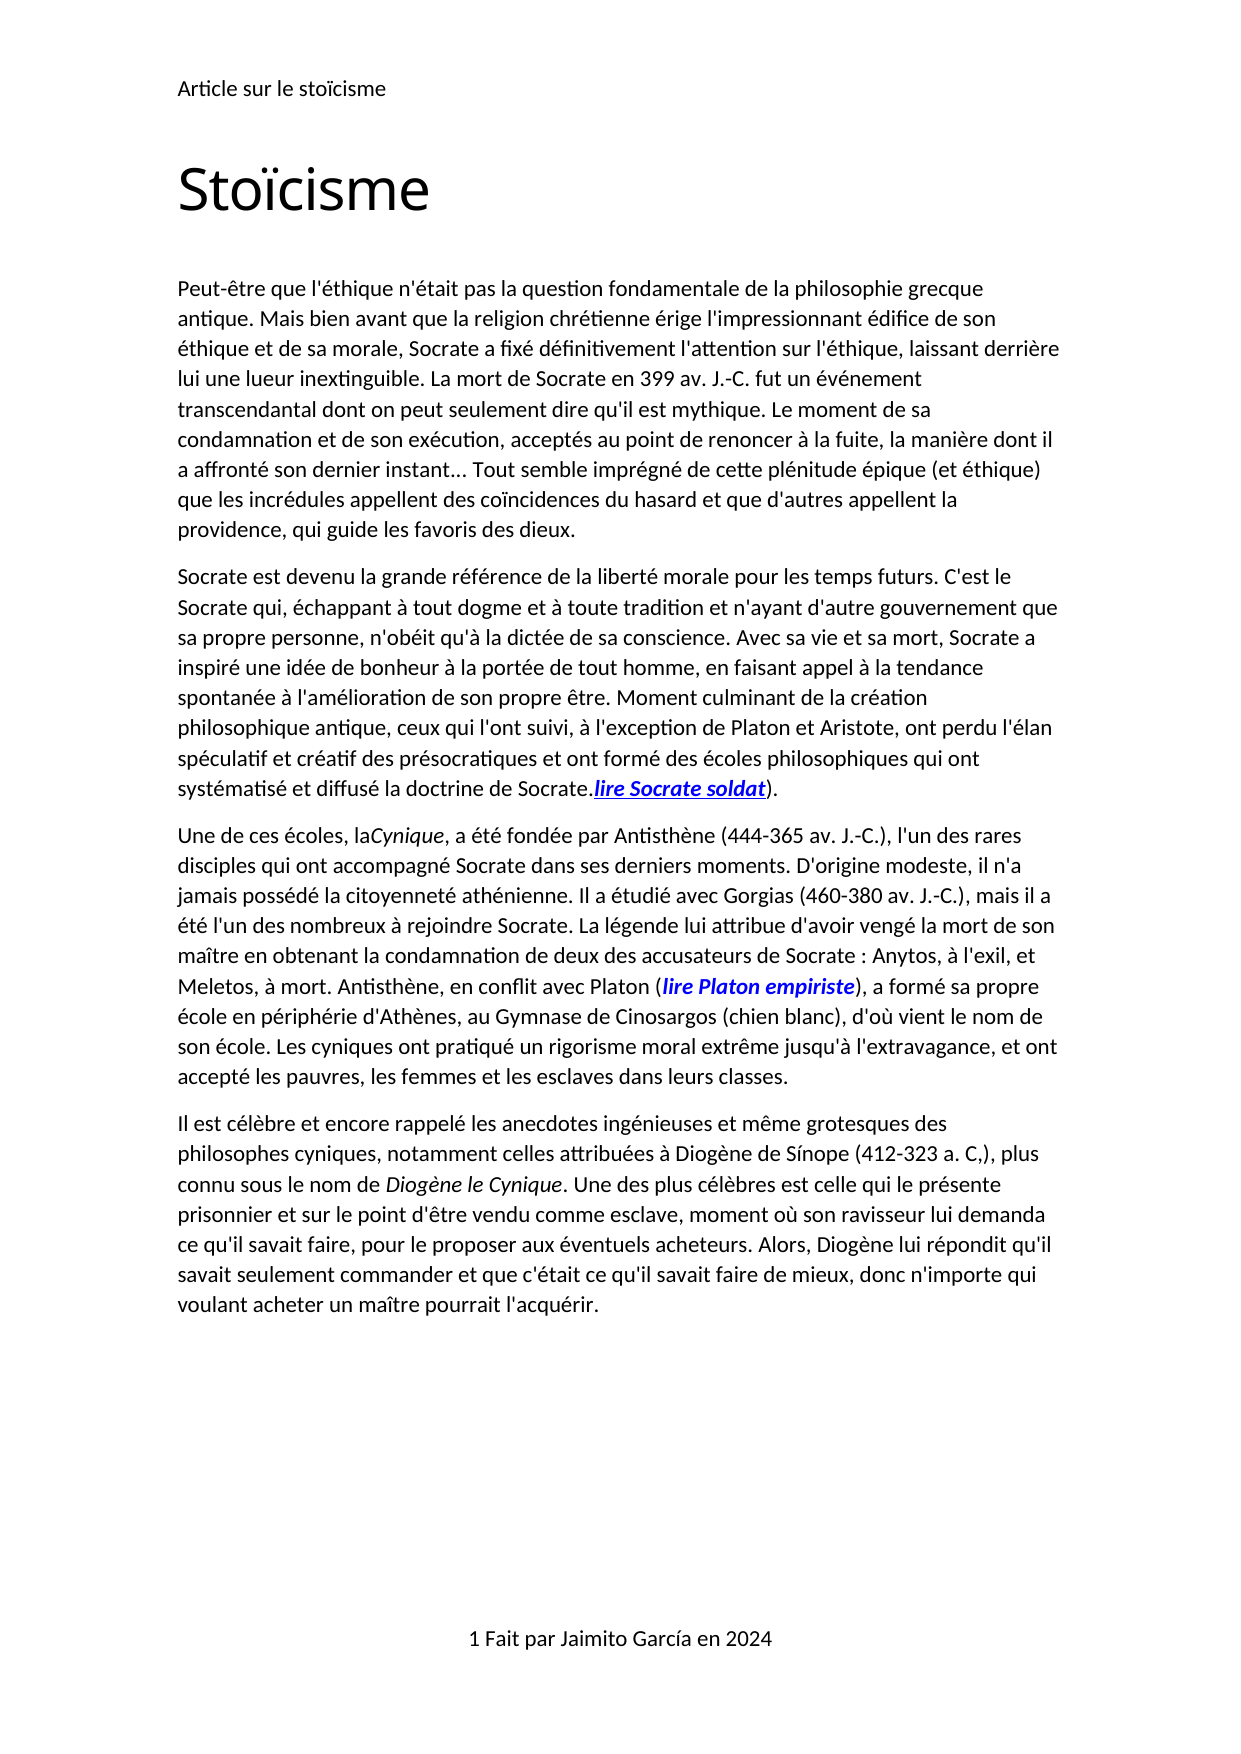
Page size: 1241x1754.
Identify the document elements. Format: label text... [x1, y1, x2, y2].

title Stoïcisme [177, 148, 1063, 227]
text Peut-être que l'éthique n'était pas la question fondamentale de la philosophie grecque antique. Mais bien avant que la religion chrétienne érige l'impressionnant édifice de son éthique et de sa morale, Socrate a fixé définitivement l'attention sur l'éthique, laissant derrière lui une lueur inextinguible. La mort de Socrate en 399 av. J.-C. fut un événement transcendantal dont on peut seulement dire qu'il est mythique. Le moment de sa condamnation et de son exécution, acceptés au point de renoncer à la fuite, la manière dont il a affronté son dernier instant... Tout semble imprégné de cette plénitude épique (et éthique) que les incrédules appellent des coïncidences du hasard et que d'autres appellent la providence, qui guide les favoris des dieux. [177, 274, 1063, 544]
text Socrate est devenu la grande référence de la liberté morale pour les temps futurs. C'est le Socrate qui, échappant à tout dogme et à toute tradition et n'ayant d'autre gouvernement que sa propre personne, n'obéit qu'à la dictée de sa conscience. Avec sa vie et sa mort, Socrate a inspiré une idée de bonheur à la portée de tout homme, en faisant appel à la tendance spontanée à l'amélioration de son propre être. Moment culminant de la création philosophique antique, ceux qui l'ont suivi, à l'exception de Platon et Aristote, ont perdu l'élan spéculatif et créatif des présocratiques et ont formé des écoles philosophiques qui ont systématisé et diffusé la doctrine de Socrate.lire Socrate soldat). [177, 562, 1063, 802]
text Il est célèbre et encore rappelé les anecdotes ingénieuses et même grotesques des philosophes cyniques, notamment celles attribuées à Diogène de Sínope (412-323 a. C,), plus connu sous le nom de Diogène le Cynique. Une des plus célèbres est celle qui le présente prisonnier et sur le point d'être vendu comme esclave, moment où son ravisseur lui demanda ce qu'il savait faire, pour le proposer aux éventuels acheteurs. Alors, Diogène lui répondit qu'il savait seulement commander et que c'était ce qu'il savait faire de mieux, donc n'importe qui voulant acheter un maître pourrait l'acquérir. [177, 1109, 1063, 1319]
text Une de ces écoles, la Cynique, a été fondée par Antisthène (444-365 av. J.-C.), l'un des rares disciples qui ont accompagné Socrate dans ses derniers moments. D'origine modeste, il n'a jamais possédé la citoyenneté athénienne. Il a étudié avec Gorgias (460-380 av. J.-C.), mais il a été l'un des nombreux à rejoindre Socrate. La légende lui attribue d'avoir vengé la mort de son maître en obtenant la condamnation de deux des accusateurs de Socrate : Anytos, à l'exil, et Meletos, à mort. Antisthène, en conflit avec Platon (lire Platon empiriste), a formé sa propre école en périphérie d'Athènes, au Gymnase de Cinosargos (chien blanc), d'où vient le nom de son école. Les cyniques ont pratiqué un rigorisme moral extrême jusqu'à l'extravagance, et ont accepté les pauvres, les femmes et les esclaves dans leurs classes. [177, 821, 1063, 1091]
